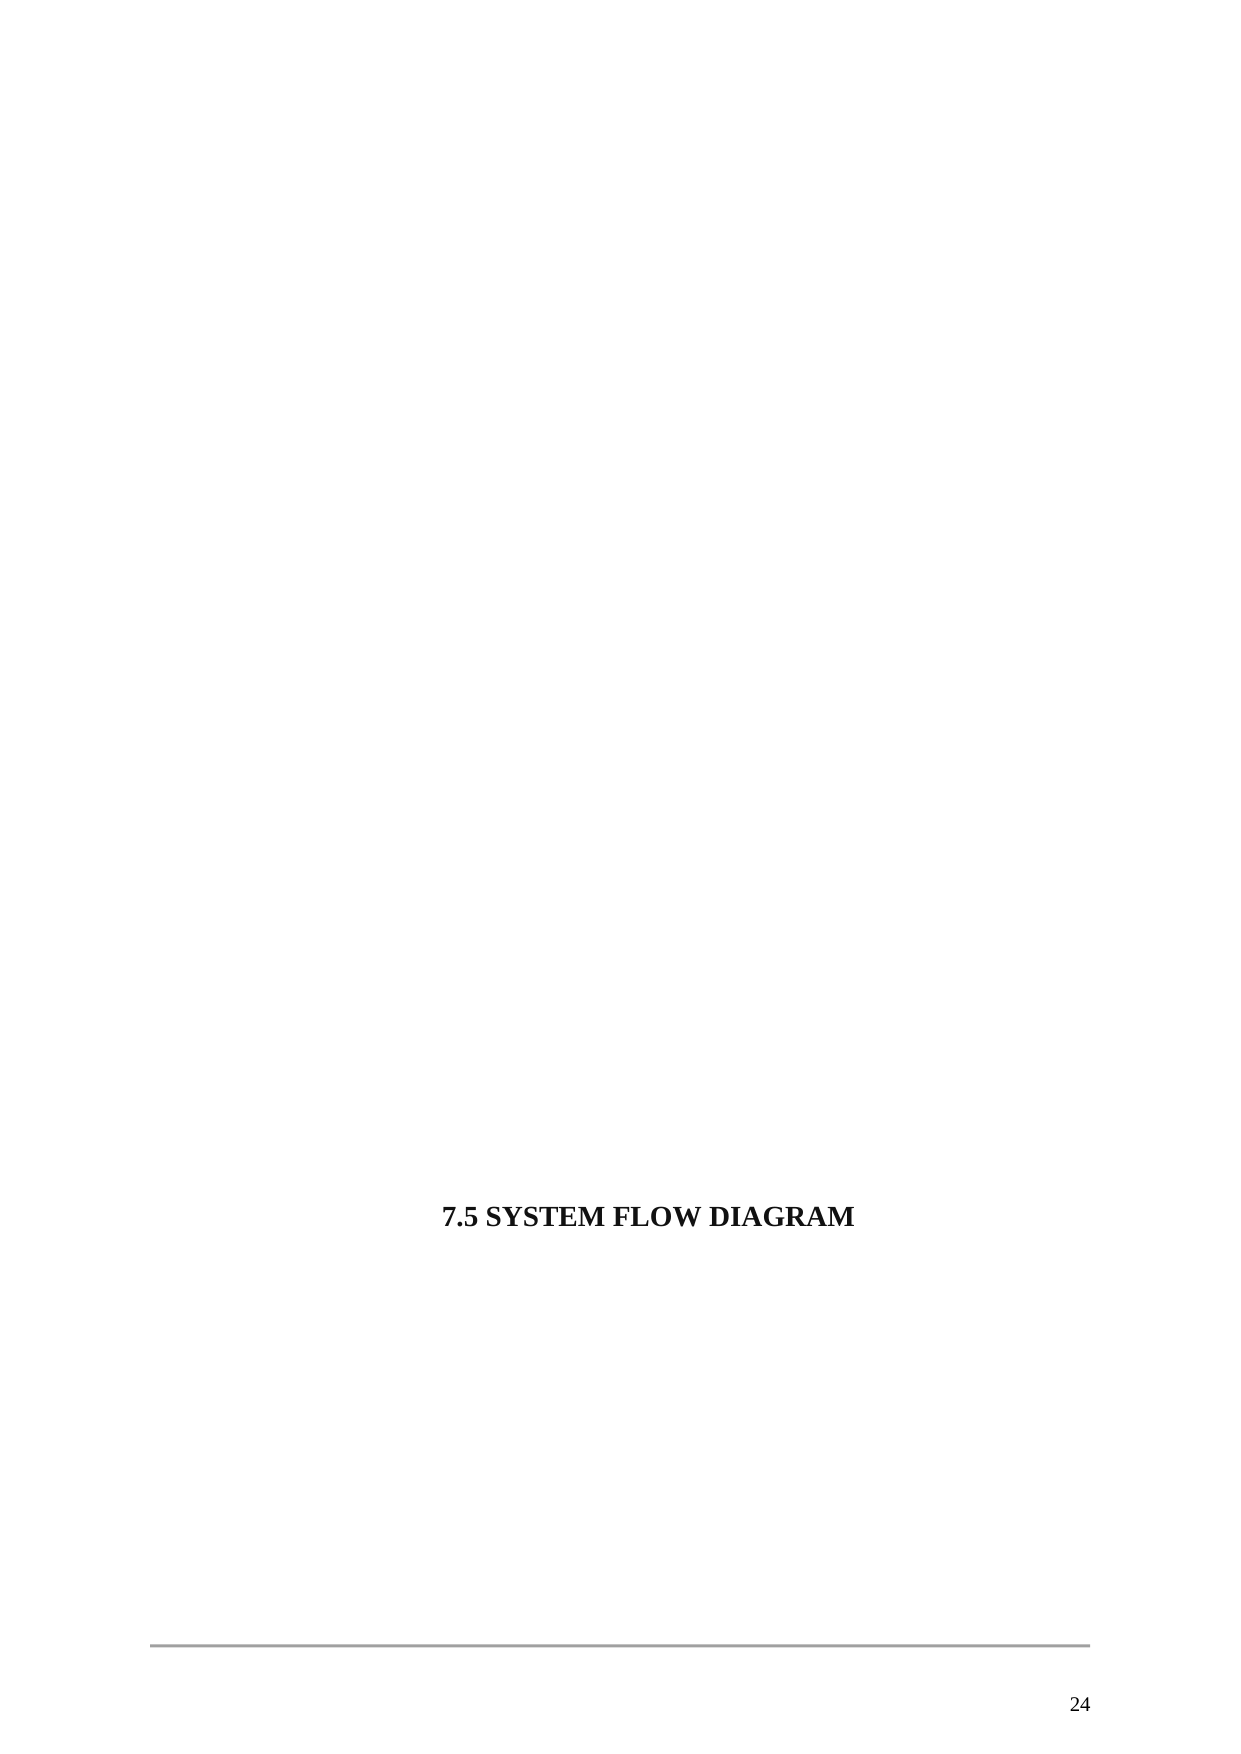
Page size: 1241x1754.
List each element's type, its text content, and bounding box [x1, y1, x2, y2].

text 7.5 SYSTEM FLOW DIAGRAM [150, 1199, 1090, 1233]
